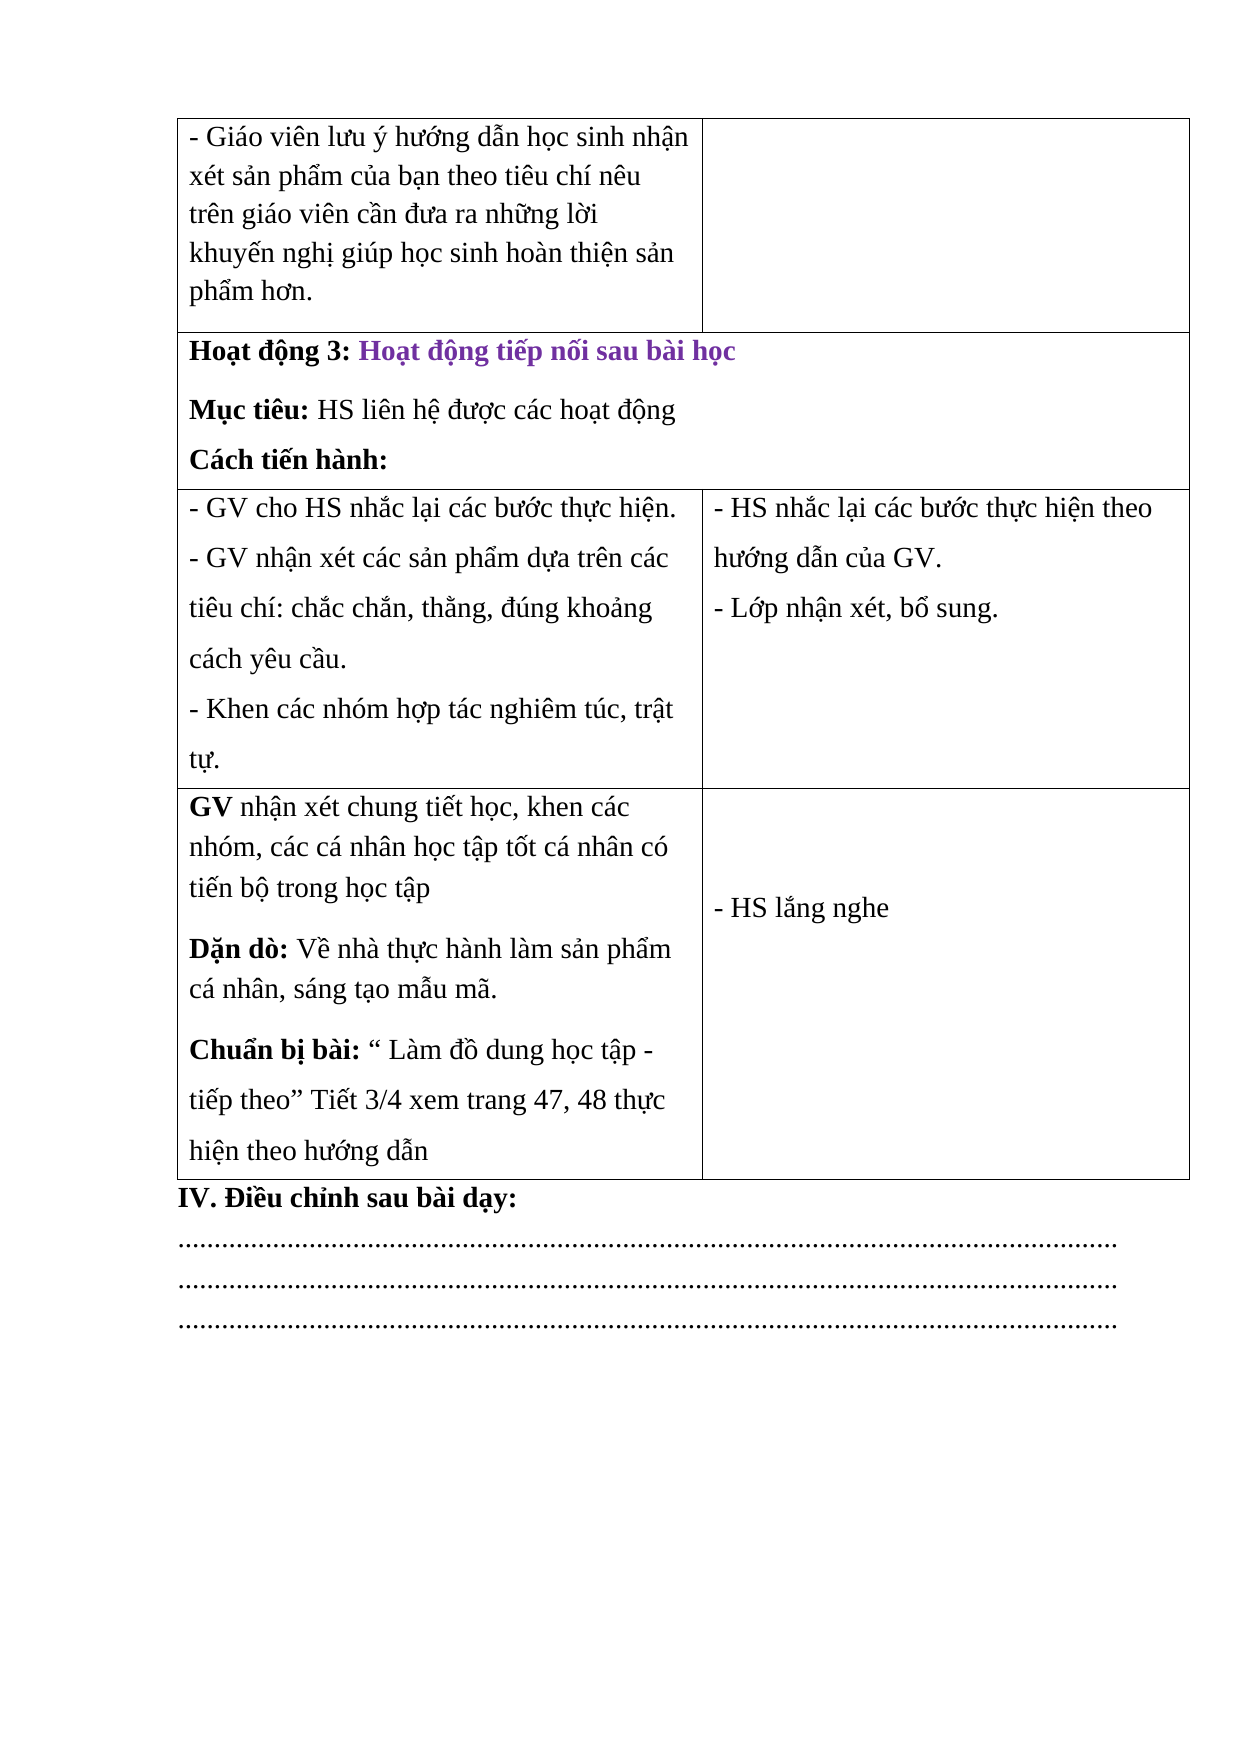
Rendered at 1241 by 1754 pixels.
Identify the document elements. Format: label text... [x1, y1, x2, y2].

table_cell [178, 119, 702, 332]
text ................................................................................................................................. [177, 1261, 1122, 1294]
table_cell - GV cho HS nhắc lại các bước thực hiện. - GV nhận xét các sản phẩm dựa trên các tiêu chí: chắc chắn, thằng, đúng khoảng cách yêu cầu. - Khen các nhóm hợp tác nghiêm túc, trật tự. [178, 490, 702, 788]
table_cell GV nhận xét chung tiết học, khen các nhóm, các cá nhân học tập tốt cá nhân có tiến bộ trong học tập Dặn dò: Về nhà thực hành làm sản phẩm cá nhân, sáng tạo mẫu mã. Chuẩn bị bài: “ Làm đồ dung học tập - tiếp theo” Tiết 3/4 xem trang 47, 48 thực hiện theo hướng dẫn [178, 789, 702, 1179]
text ................................................................................................................................. [177, 1221, 1122, 1254]
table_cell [703, 119, 1189, 332]
text IV. Điều chỉnh sau bài dạy: [177, 1180, 1122, 1214]
table_cell - HS nhắc lại các bước thực hiện theo hướng dẫn của GV. - Lớp nhận xét, bổ sung. [703, 490, 1189, 788]
table_cell - HS lắng nghe [703, 789, 1189, 1179]
text ................................................................................................................................. [177, 1301, 1122, 1334]
table_cell Hoạt động 3: Hoạt động tiếp nối sau bài học Mục tiêu: HS liên hệ được các hoạt động Cách tiến hành: [178, 333, 1189, 489]
